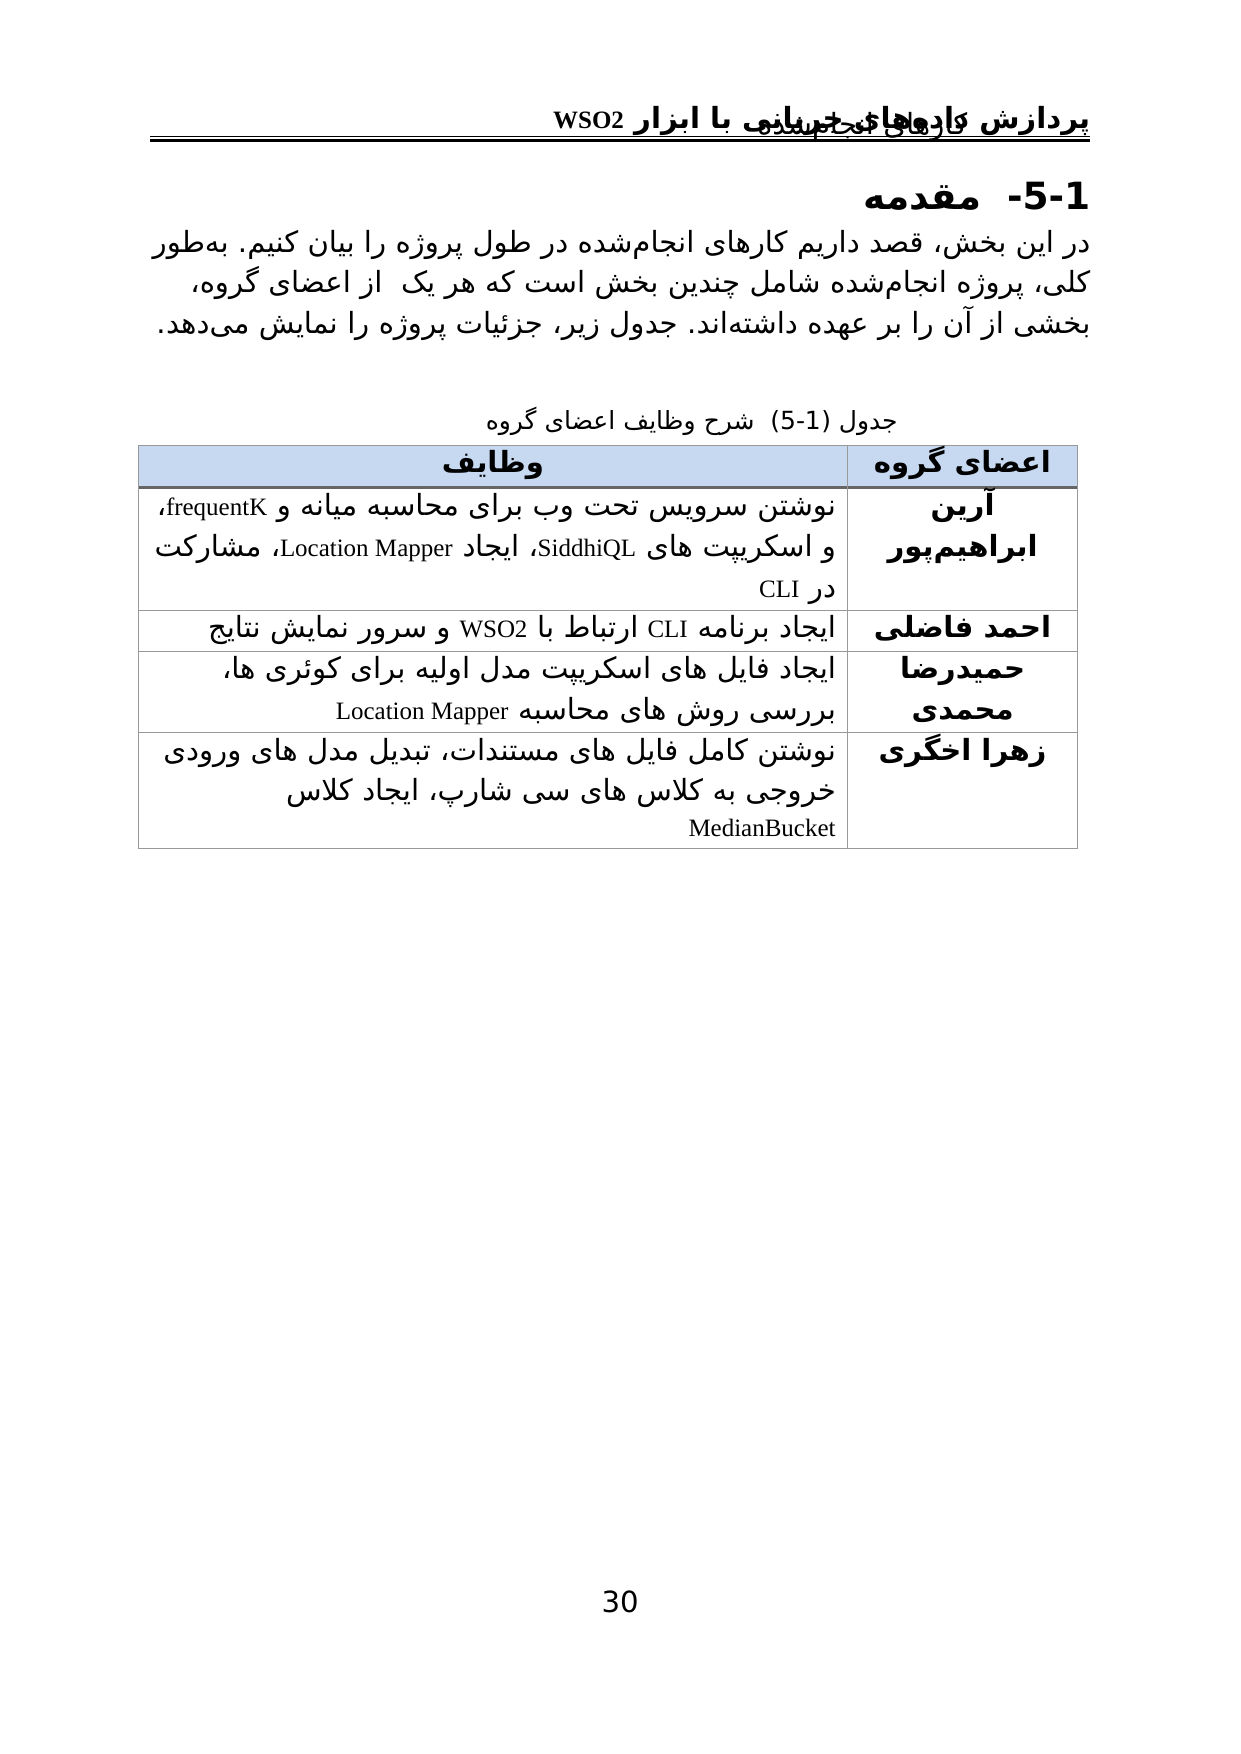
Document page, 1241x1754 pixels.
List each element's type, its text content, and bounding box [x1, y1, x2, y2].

table_cell ایجاد برنامه CLI ارتباط با WSO2 و سرور نمایش نتایج [139, 611, 847, 651]
table_cell حمیدرضا محمدی [848, 652, 1077, 732]
table_cell احمد فاضلی [848, 611, 1077, 651]
table_cell نوشتن سرویس تحت وب برای محاسبه میانه و frequentK، و اسکریپت های SiddhiQL، ایجاد Location Mapper، مشارکت در CLI [139, 489, 847, 610]
text شرح وظایف اعضای گروه [150, 409, 1090, 434]
table_cell آرین ابراهیم‌پور [848, 489, 1077, 610]
table_header وظایف [139, 446, 847, 486]
subtitle 5-1- مقدمه [150, 175, 1090, 219]
table_cell زهرا اخگری [848, 733, 1077, 848]
table_header اعضای گروه [848, 446, 1077, 486]
table_cell نوشتن کامل فایل های مستندات، تبدیل مدل های ورودی خروجی به کلاس های سی شارپ، ایجاد کلاس MedianBucket [139, 733, 847, 848]
table_cell ایجاد فایل های اسکریپت مدل اولیه برای کوئری ها، بررسی روش های محاسبه Location Mapper [139, 652, 847, 732]
text در این بخش، قصد داریم کارهای انجام‌شده در طول پروژه را بیان کنیم. به‌طور کلی، پروژه انجام‌شده شامل چندین بخش است که هر یک از اعضای گروه، بخشی از آن را بر عهده داشته‌اند. جدول زیر، جزئیات پروژه را نمایش می‌دهد. [150, 225, 1090, 340]
